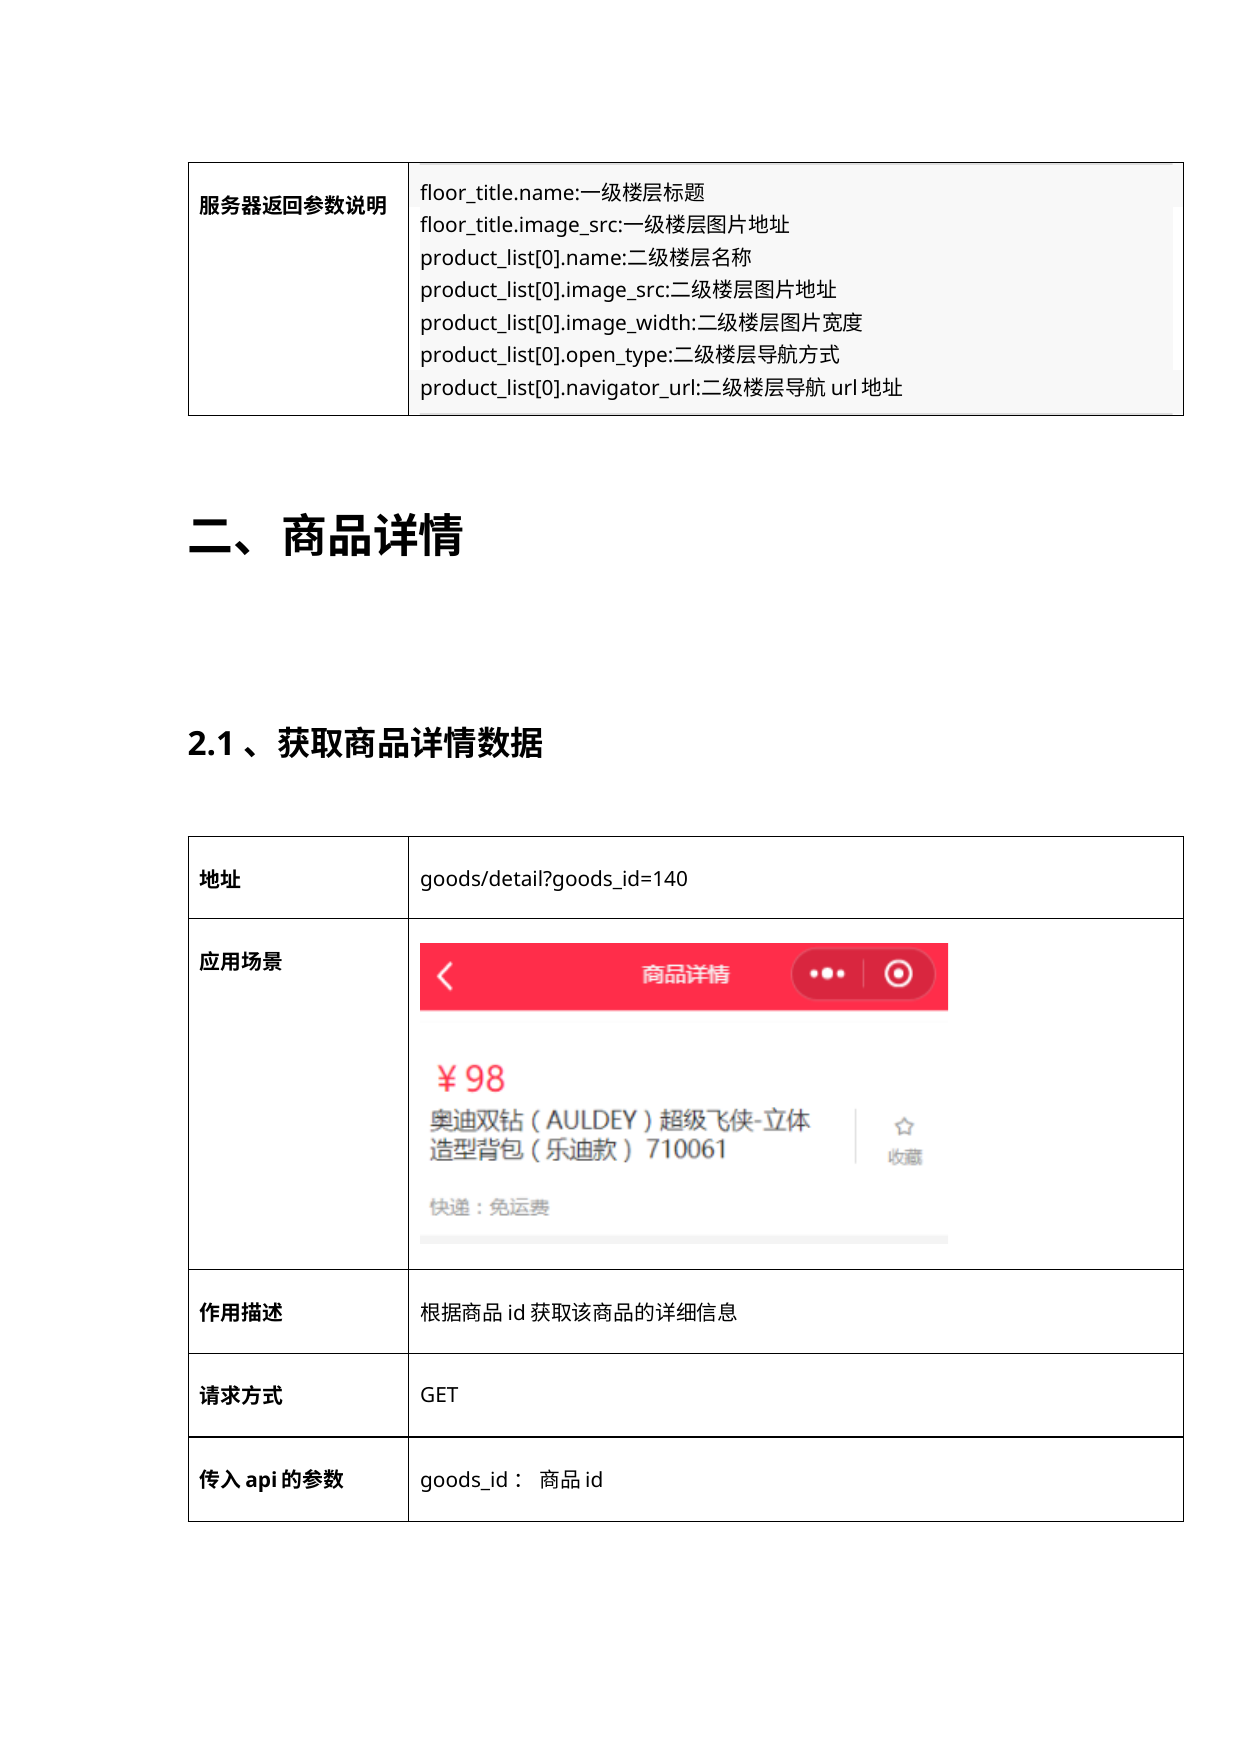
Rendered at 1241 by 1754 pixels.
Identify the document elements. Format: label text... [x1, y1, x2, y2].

table_cell 作用描述 [189, 1270, 408, 1352]
table_cell 传入api的参数 [189, 1438, 408, 1521]
table_cell GET [409, 1354, 1183, 1436]
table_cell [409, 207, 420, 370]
table_cell 请求方式 [189, 1354, 408, 1436]
picture [420, 943, 949, 1244]
subtitle 商品详情 [187, 483, 1053, 581]
table_header 地址 [189, 837, 408, 918]
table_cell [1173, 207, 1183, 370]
table_cell 根据商品id获取该商品的详细信息 [409, 1270, 1183, 1352]
table_cell [409, 919, 1183, 1269]
table_cell 服务器返回参数说明 [189, 163, 408, 414]
table_cell goods_id ： 商品id [409, 1438, 1183, 1521]
table_header goods/detail?goods_id=140 [409, 837, 1183, 918]
subtitle 2.1 、获取商品详情数据 [187, 709, 1053, 774]
table_cell 应用场景 [189, 919, 408, 1269]
